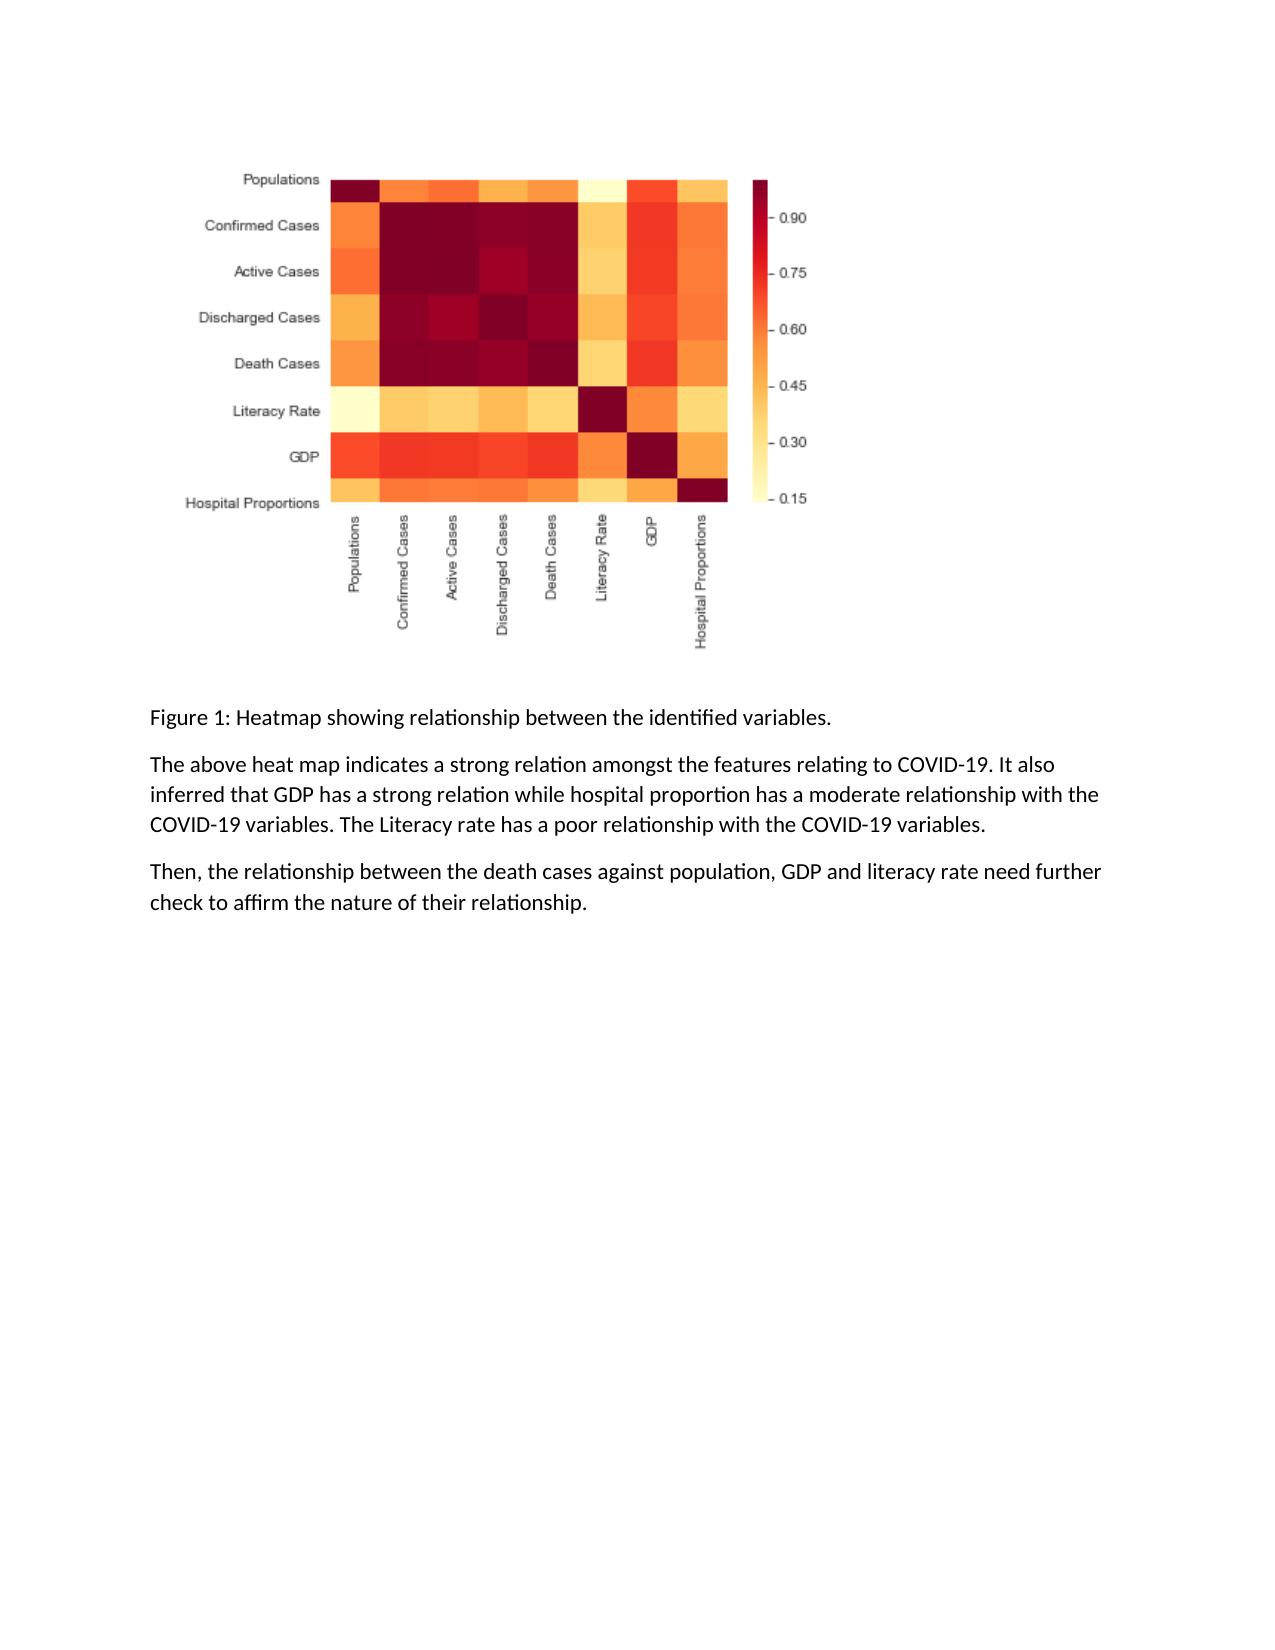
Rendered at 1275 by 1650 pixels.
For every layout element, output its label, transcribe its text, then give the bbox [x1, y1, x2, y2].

text Figure 1: Heatmap showing relationship between the identified variables. [150, 703, 1125, 731]
text Then, the relationship between the death cases against population, GDP and literacy rate need further check to affirm the nature of their relationship. [150, 857, 1125, 916]
text The above heat map indicates a strong relation amongst the features relating to COVID-19. It also inferred that GDP has a strong relation while hospital proportion has a moderate relationship with the COVID-19 variables. The Literacy rate has a poor relationship with the COVID-19 variables. [150, 750, 1125, 838]
